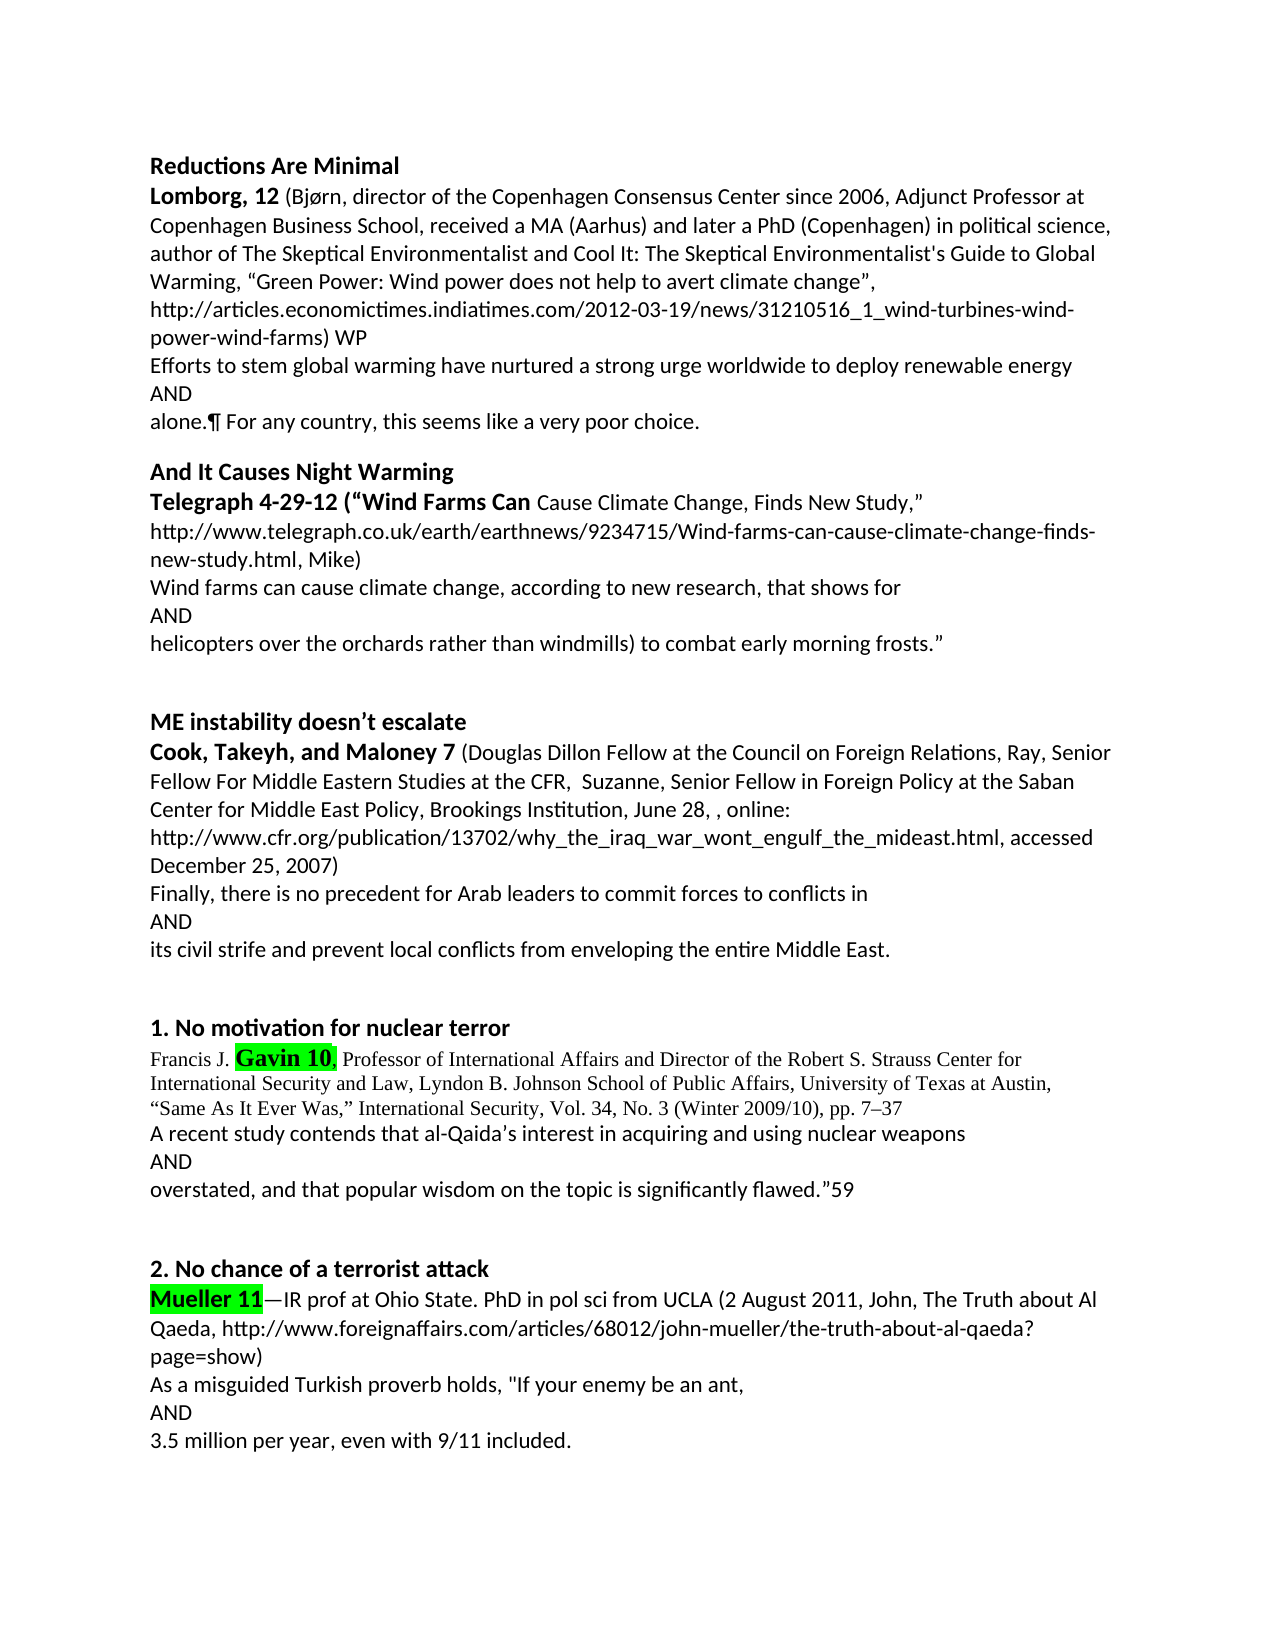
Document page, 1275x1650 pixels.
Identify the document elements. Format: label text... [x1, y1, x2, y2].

text Cook, Takeyh, and Maloney 7 (Douglas Dillon Fellow at the Council on Foreign Relations, Ray, Senior Fellow For Middle Eastern Studies at the CFR, Suzanne, Senior Fellow in Foreign Policy at the Saban Center for Middle East Policy, Brookings Institution, June 28, , online: http://www.cfr.org/publication/13702/why_the_iraq_war_wont_engulf_the_mideast.html, accessed December 25, 2007) [150, 737, 1125, 879]
text AND [150, 1398, 1125, 1426]
text 3.5 million per year, even with 9/11 included. [150, 1426, 1125, 1454]
text Telegraph 4-29-12 (“Wind Farms Can Cause Climate Change, Finds New Study,” http://www.telegraph.co.uk/earth/earthnews/9234715/Wind-farms-can-cause-climate-change-finds-new-study.html, Mike) [150, 487, 1125, 573]
text its civil strife and prevent local conflicts from enveloping the entire Middle East. [150, 935, 1125, 963]
text Lomborg, 12 (Bjørn, director of the Copenhagen Consensus Center since 2006, Adjunct Professor at Copenhagen Business School, received a MA (Aarhus) and later a PhD (Copenhagen) in political science, author of The Skeptical Environmentalist and Cool It: The Skeptical Environmentalist's Guide to Global Warming, “Green Power: Wind power does not help to avert climate change”, http://articles.economictimes.indiatimes.com/2012-03-19/news/31210516_1_wind-turbines-wind-power-wind-farms) WP [150, 181, 1125, 351]
text Finally, there is no precedent for Arab leaders to commit forces to conflicts in [150, 879, 1125, 907]
text Mueller 11—IR prof at Ohio State. PhD in pol sci from UCLA (2 August 2011, John, The Truth about Al Qaeda, http://www.foreignaffairs.com/articles/68012/john-mueller/the-truth-about-al-qaeda?page=show) [150, 1284, 1125, 1370]
text AND [150, 379, 1125, 407]
text AND [150, 601, 1125, 629]
text overstated, and that popular wisdom on the topic is significantly flawed.”59 [150, 1176, 1125, 1203]
text A recent study contends that al-Qaida’s interest in acquiring and using nuclear weapons [150, 1119, 1125, 1147]
subtitle 2. No chance of a terrorist attack [150, 1253, 1125, 1284]
subtitle And It Causes Night Warming [150, 456, 1125, 487]
subtitle 1. No motivation for nuclear terror [150, 1012, 1125, 1043]
text As a misguided Turkish proverb holds, "If your enemy be an ant, [150, 1370, 1125, 1398]
text alone.¶ For any country, this seems like a very poor choice. [150, 407, 1125, 435]
text AND [150, 1147, 1125, 1176]
subtitle ME instability doesn’t escalate [150, 706, 1125, 737]
text AND [150, 907, 1125, 935]
text Efforts to stem global warming have nurtured a strong urge worldwide to deploy renewable energy [150, 351, 1125, 379]
text helicopters over the orchards rather than windmills) to combat early morning frosts.” [150, 629, 1125, 657]
text Francis J. Gavin 10, Professor of International Affairs and Director of the Robert S. Strauss Center for International Security and Law, Lyndon B. Johnson School of Public Affairs, University of Texas at Austin, “Same As It Ever Was,” International Security, Vol. 34, No. 3 (Winter 2009/10), pp. 7–37 [150, 1043, 1095, 1119]
subtitle Reductions Are Minimal [150, 150, 1125, 181]
text Wind farms can cause climate change, according to new research, that shows for [150, 573, 1125, 601]
